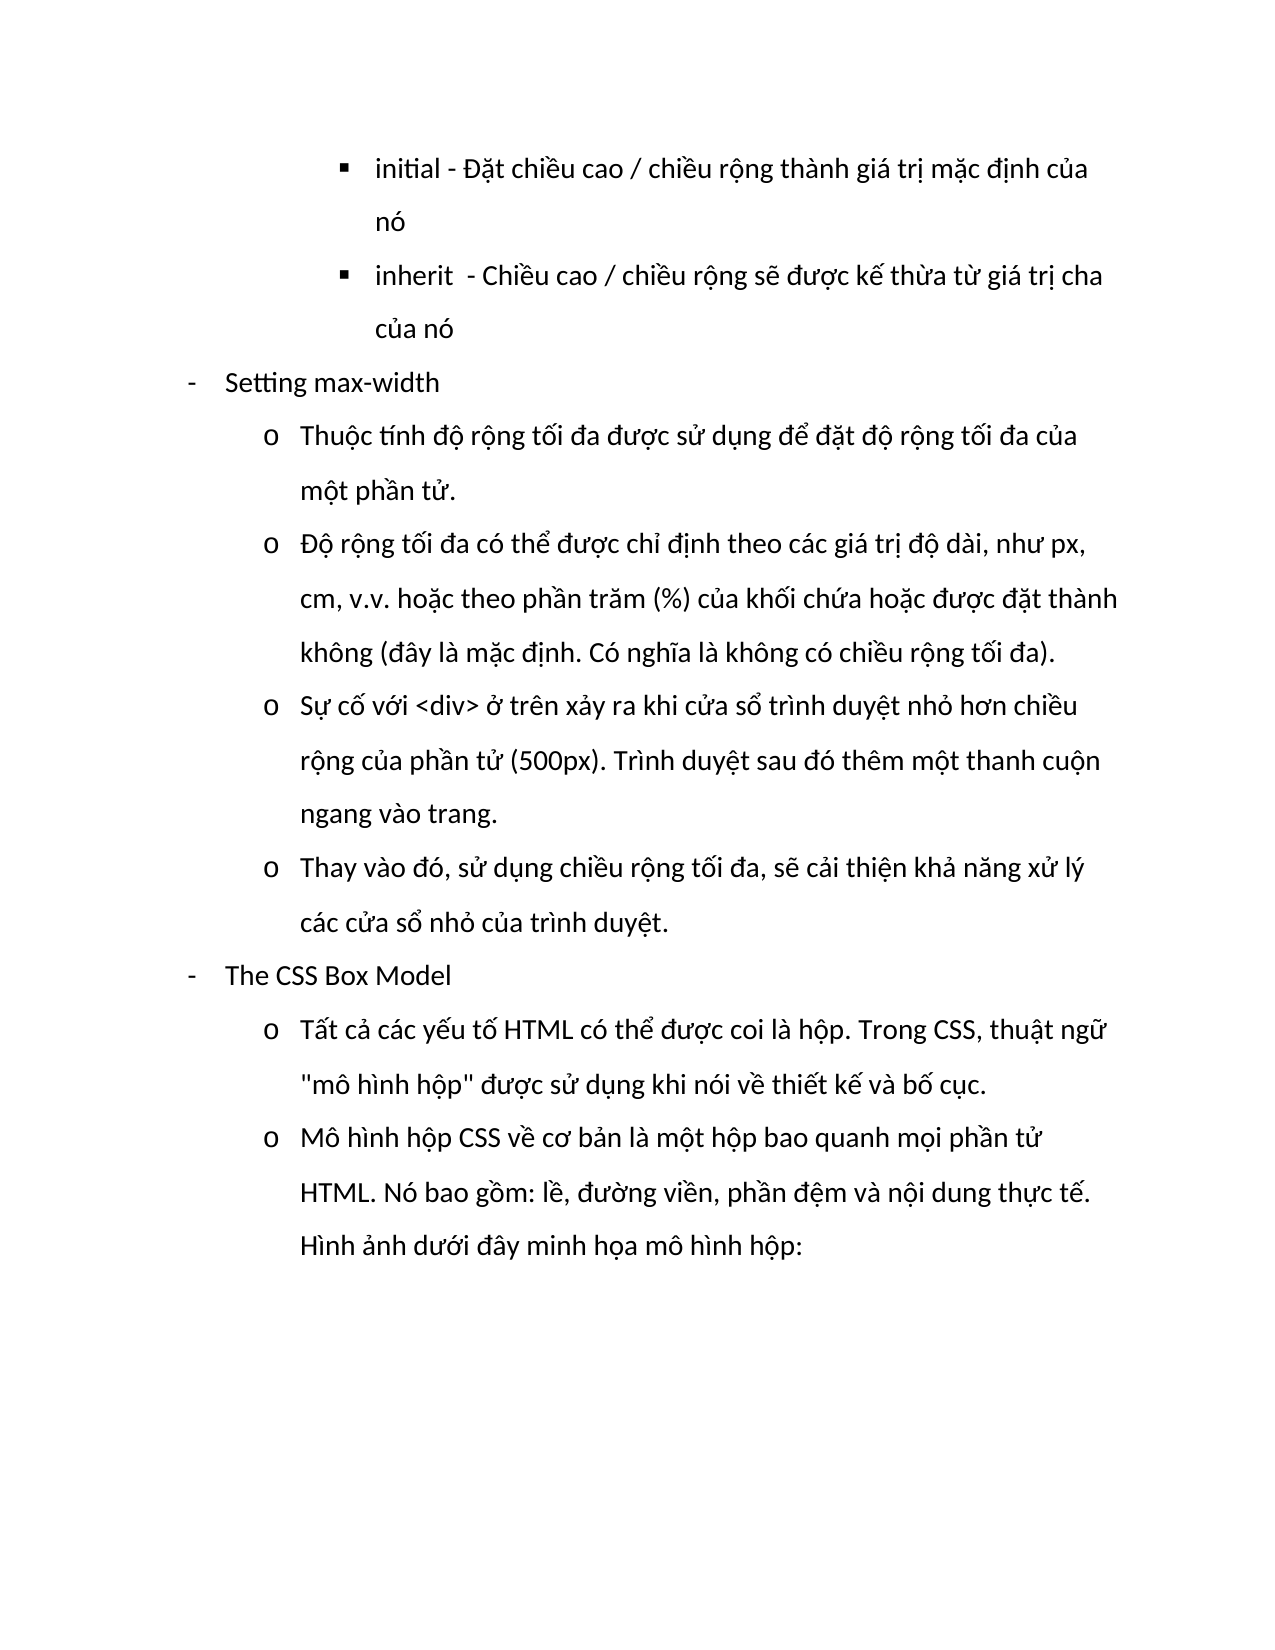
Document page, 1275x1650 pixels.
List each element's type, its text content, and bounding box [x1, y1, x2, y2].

list Thay vào đó, sử dụng chiều rộng tối đa, sẽ cải thiện khả năng xử lý các cửa sổ nhỏ của trình duyệt. [262, 849, 1125, 939]
list The CSS Box Model [187, 957, 1125, 993]
list Độ rộng tối đa có thể được chỉ định theo các giá trị độ dài, như px, cm, v.v. hoặc theo phần trăm (%) của khối chứa hoặc được đặt thành không (đây là mặc định. Có nghĩa là không có chiều rộng tối đa). [262, 526, 1125, 669]
list initial - Đặt chiều cao / chiều rộng thành giá trị mặc định của nó [337, 150, 1125, 239]
list Mô hình hộp CSS về cơ bản là một hộp bao quanh mọi phần tử HTML. Nó bao gồm: lề, đường viền, phần đệm và nội dung thực tế. Hình ảnh dưới đây minh họa mô hình hộp: [262, 1119, 1125, 1263]
list Tất cả các yếu tố HTML có thể được coi là hộp. Trong CSS, thuật ngữ "mô hình hộp" được sử dụng khi nói về thiết kế và bố cục. [262, 1011, 1125, 1101]
list Setting max-width [187, 364, 1125, 399]
list Sự cố với <div> ở trên xảy ra khi cửa sổ trình duyệt nhỏ hơn chiều rộng của phần tử (500px). Trình duyệt sau đó thêm một thanh cuộn ngang vào trang. [262, 687, 1125, 831]
list Thuộc tính độ rộng tối đa được sử dụng để đặt độ rộng tối đa của một phần tử. [262, 417, 1125, 508]
list inherit - Chiều cao / chiều rộng sẽ được kế thừa từ giá trị cha của nó [337, 257, 1125, 346]
